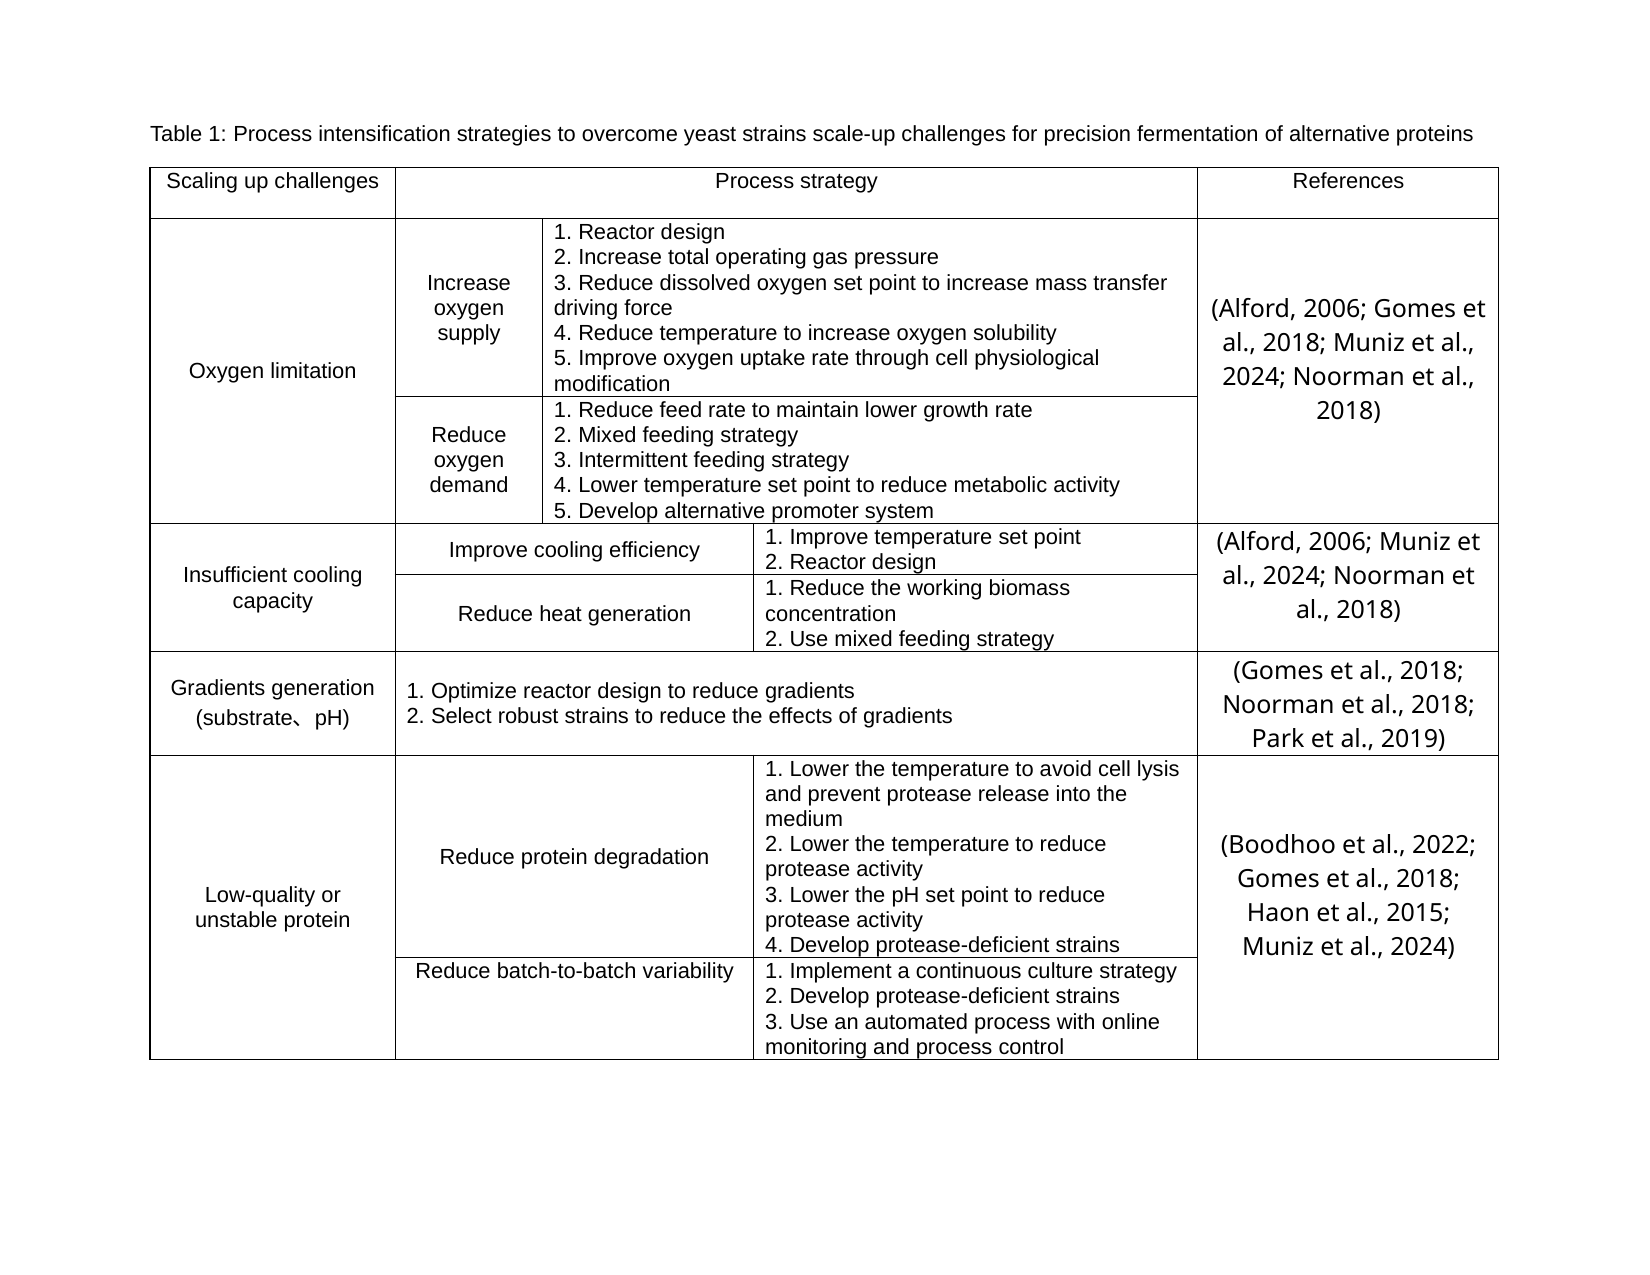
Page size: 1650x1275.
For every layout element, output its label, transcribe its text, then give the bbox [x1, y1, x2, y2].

table_header References [1198, 168, 1498, 218]
table_cell [1198, 756, 1498, 1059]
table_cell Oxygen limitation [151, 219, 395, 523]
table_cell Insufficient cooling capacity [151, 524, 395, 651]
table_cell Reduce heat generation [396, 575, 753, 651]
table_header Process strategy [396, 168, 1197, 218]
table_cell 1. Lower the temperature to avoid cell lysis and prevent protease release into the medium 2. Lower the temperature to reduce protease activity 3. Lower the pH set point to reduce protease activity 4. Develop protease-deficient strains [754, 756, 1197, 957]
table_cell Improve cooling efficiency [396, 524, 753, 574]
table_header Scaling up challenges [151, 168, 395, 218]
table_cell Reduce batch-to-batch variability [396, 958, 753, 1059]
table_cell Low-quality or unstable protein [151, 756, 395, 1059]
table_cell 1. Optimize reactor design to reduce gradients 2. Select robust strains to reduce the effects of gradients [396, 652, 1197, 754]
table_cell [1198, 219, 1498, 523]
table_cell Increase oxygen supply [396, 219, 542, 396]
table_cell 1. Reactor design 2. Increase total operating gas pressure 3. Reduce dissolved oxygen set point to increase mass transfer driving force 4. Reduce temperature to increase oxygen solubility 5. Improve oxygen uptake rate through cell physiological modification [543, 219, 1197, 396]
table_cell 1. Reduce feed rate to maintain lower growth rate 2. Mixed feeding strategy 3. Intermittent feeding strategy 4. Lower temperature set point to reduce metabolic activity 5. Develop alternative promoter system [543, 397, 1197, 523]
table_cell Reduce protein degradation [396, 756, 753, 957]
table_cell 1. Improve temperature set point 2. Reactor design [754, 524, 1197, 574]
table_cell 1. Implement a continuous culture strategy 2. Develop protease-deficient strains 3. Use an automated process with online monitoring and process control [754, 958, 1197, 1059]
table_cell [1198, 524, 1498, 651]
table_cell Reduce oxygen demand [396, 397, 542, 523]
table_cell 1. Reduce the working biomass concentration 2. Use mixed feeding strategy [754, 575, 1197, 651]
table_cell Gradients generation (substrate、pH) [151, 652, 395, 754]
